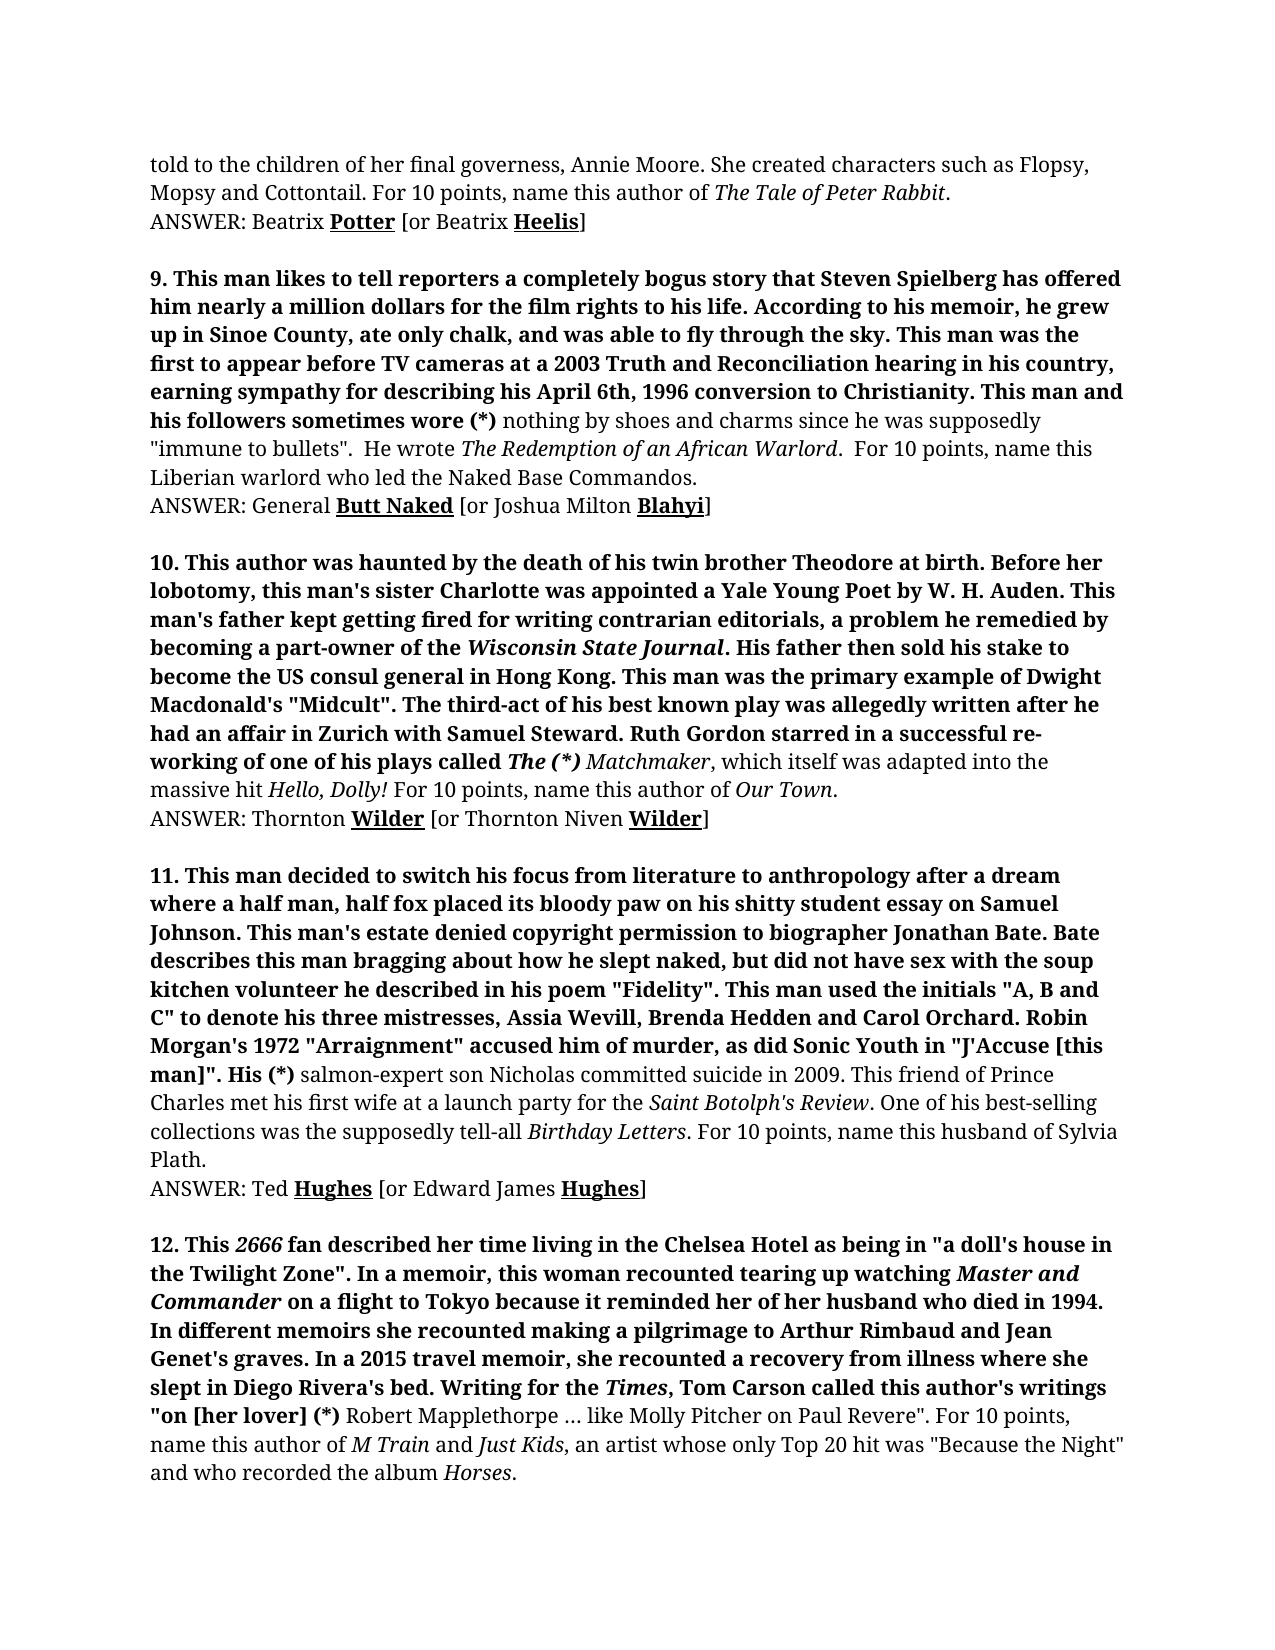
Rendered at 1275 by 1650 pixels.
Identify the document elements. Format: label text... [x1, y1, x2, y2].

text ANSWER: General Butt Naked [or Joshua Milton Blahyi] [150, 491, 1125, 520]
text 12. This 2666 fan described her time living in the Chelsea Hotel as being in "a doll's house in the Twilight Zone". In a memoir, this woman recounted tearing up watching Master and Commander on a flight to Tokyo because it reminded her of her husband who died in 1994. In different memoirs she recounted making a pilgrimage to Arthur Rimbaud and Jean Genet's graves. In a 2015 travel memoir, she recounted a recovery from illness where she slept in Diego Rivera's bed. Writing for the Times, Tom Carson called this author's writings "on [her lover] (*) Robert Mapplethorpe … like Molly Pitcher on Paul Revere". For 10 points, name this author of M Train and Just Kids, an artist whose only Top 20 hit was "Because the Night" and who recorded the album Horses. [150, 1231, 1125, 1487]
text 11. This man decided to switch his focus from literature to anthropology after a dream where a half man, half fox placed its bloody paw on his shitty student essay on Samuel Johnson. This man's estate denied copyright permission to biographer Jonathan Bate. Bate describes this man bragging about how he slept naked, but did not have sex with the soup kitchen volunteer he described in his poem "Fidelity". This man used the initials "A, B and C" to denote his three mistresses, Assia Wevill, Brenda Hedden and Carol Orchard. Robin Morgan's 1972 "Arraignment" accused him of murder, as did Sonic Youth in "J'Accuse [this man]". His (*) salmon-expert son Nicholas committed suicide in 2009. This friend of Prince Charles met his first wife at a launch party for the Saint Botolph's Review. One of his best-selling collections was the supposedly tell-all Birthday Letters. For 10 points, name this husband of Sylvia Plath. [150, 861, 1125, 1174]
text 10. This author was haunted by the death of his twin brother Theodore at birth. Before her lobotomy, this man's sister Charlotte was appointed a Yale Young Poet by W. H. Auden. This man's father kept getting fired for writing contrarian editorials, a problem he remedied by becoming a part-owner of the Wisconsin State Journal. His father then sold his stake to become the US consul general in Hong Kong. This man was the primary example of Dwight Macdonald's "Midcult". The third-act of his best known play was allegedly written after he had an affair in Zurich with Samuel Steward. Ruth Gordon starred in a successful re-working of one of his plays called The (*) Matchmaker, which itself was adapted into the massive hit Hello, Dolly! For 10 points, name this author of Our Town. [150, 548, 1125, 804]
text 9. This man likes to tell reporters a completely bogus story that Steven Spielberg has offered him nearly a million dollars for the film rights to his life. According to his memoir, he grew up in Sinoe County, ate only chalk, and was able to fly through the sky. This man was the first to appear before TV cameras at a 2003 Truth and Reconciliation hearing in his country, earning sympathy for describing his April 6th, 1996 conversion to Christianity. This man and his followers sometimes wore (*) nothing by shoes and charms since he was supposedly "immune to bullets". He wrote The Redemption of an African Warlord. For 10 points, name this Liberian warlord who led the Naked Base Commandos. [150, 264, 1125, 491]
text ANSWER: Ted Hughes [or Edward James Hughes] [150, 1174, 1125, 1202]
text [150, 150, 1125, 207]
text ANSWER: Beatrix Potter [or Beatrix Heelis] [150, 207, 1125, 235]
text ANSWER: Thornton Wilder [or Thornton Niven Wilder] [150, 804, 1125, 832]
